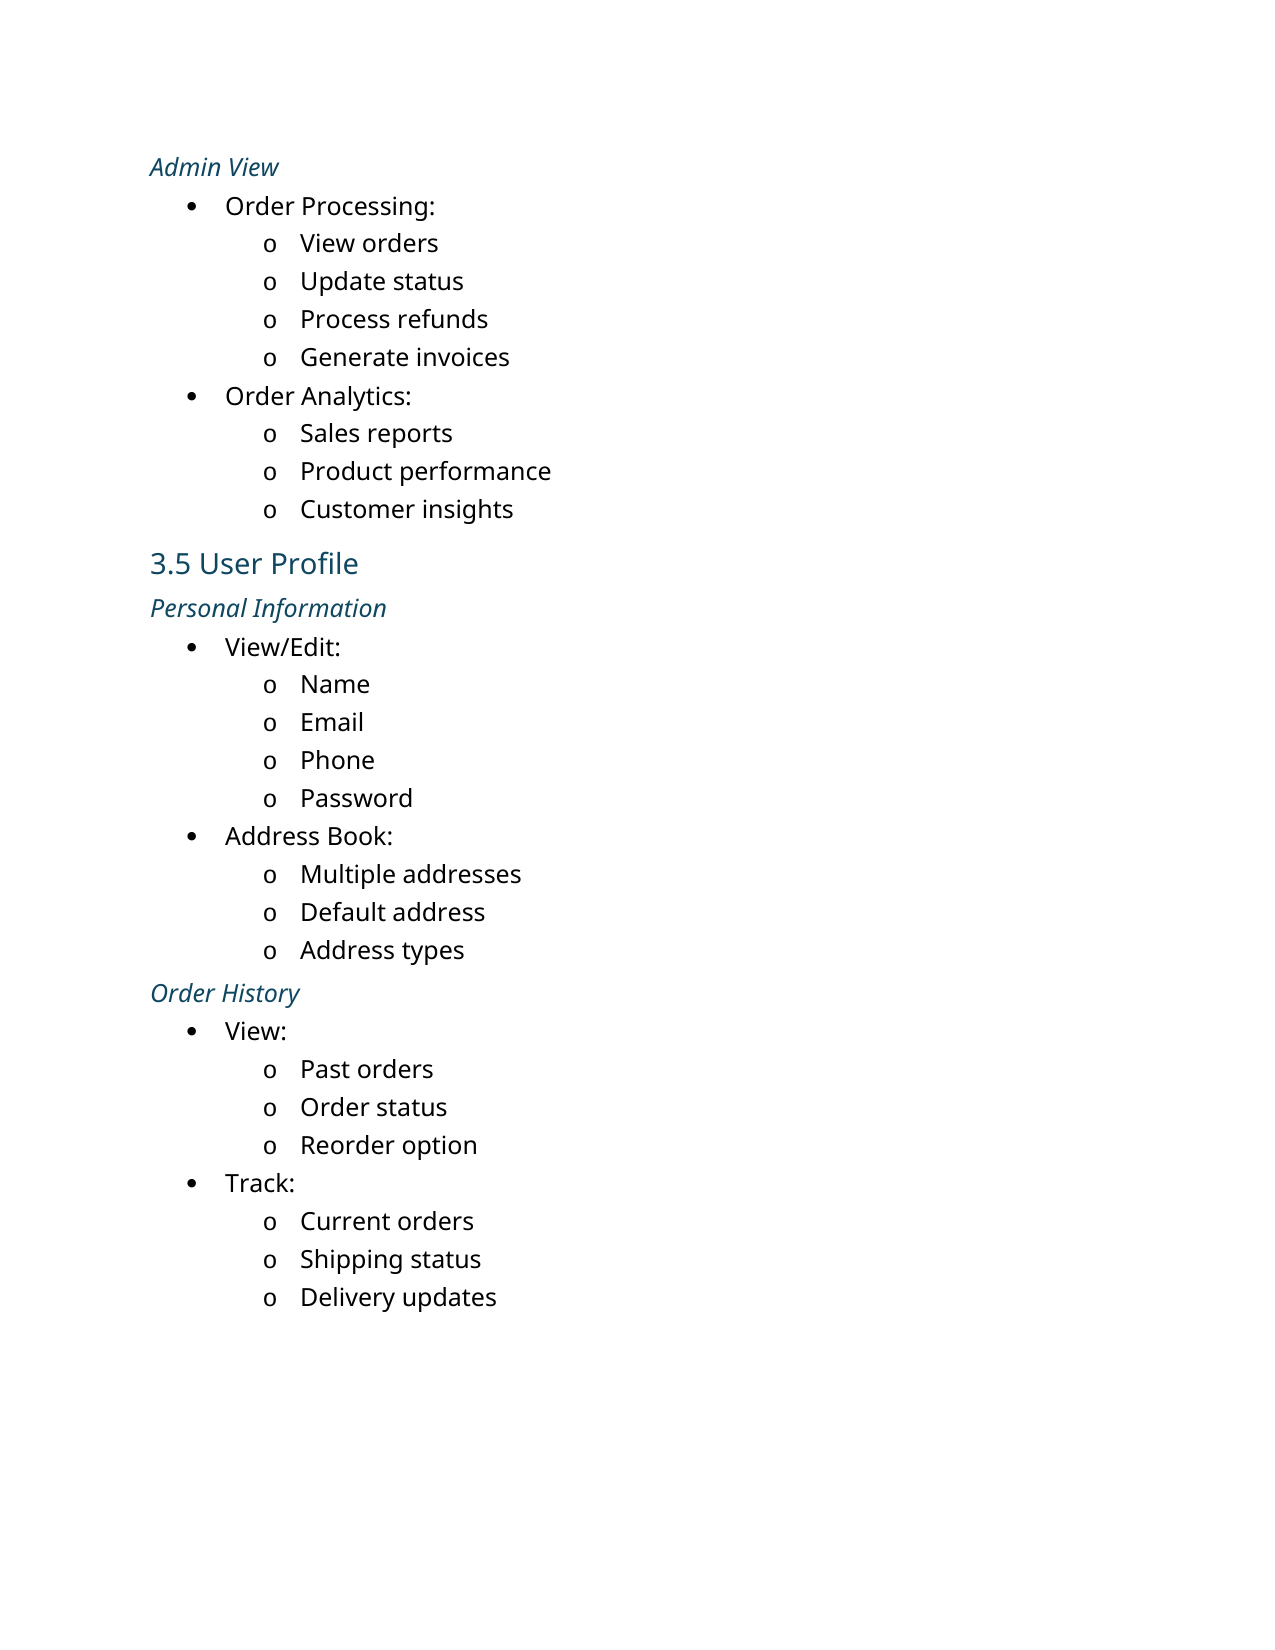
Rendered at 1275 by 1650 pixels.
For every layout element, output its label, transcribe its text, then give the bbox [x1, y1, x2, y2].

subtitle Personal Information [150, 591, 1125, 625]
list Track: [187, 1166, 1125, 1200]
list Shipping status [262, 1241, 1125, 1276]
list Order Analytics: [187, 378, 1125, 412]
subtitle Admin View [150, 150, 1125, 184]
list Reorder option [262, 1128, 1125, 1162]
list Address types [262, 933, 1125, 967]
list Customer insights [262, 492, 1125, 526]
list View/Edit: [187, 629, 1125, 663]
list Current orders [262, 1203, 1125, 1238]
list Order status [262, 1089, 1125, 1124]
list Default address [262, 895, 1125, 929]
list Phone [262, 743, 1125, 777]
list View orders [262, 226, 1125, 260]
list Password [262, 781, 1125, 815]
list Generate invoices [262, 340, 1125, 374]
list Process refunds [262, 302, 1125, 336]
list View: [187, 1014, 1125, 1048]
list Delivery updates [262, 1279, 1125, 1314]
list Sales reports [262, 416, 1125, 450]
list Multiple addresses [262, 857, 1125, 891]
subtitle 3.5 User Profile [150, 543, 1125, 583]
list Past orders [262, 1052, 1125, 1086]
list Email [262, 705, 1125, 739]
subtitle Order History [150, 976, 1125, 1009]
list Product performance [262, 454, 1125, 488]
list Order Processing: [187, 188, 1125, 222]
list Address Book: [187, 819, 1125, 853]
list Name [262, 667, 1125, 701]
list Update status [262, 264, 1125, 298]
